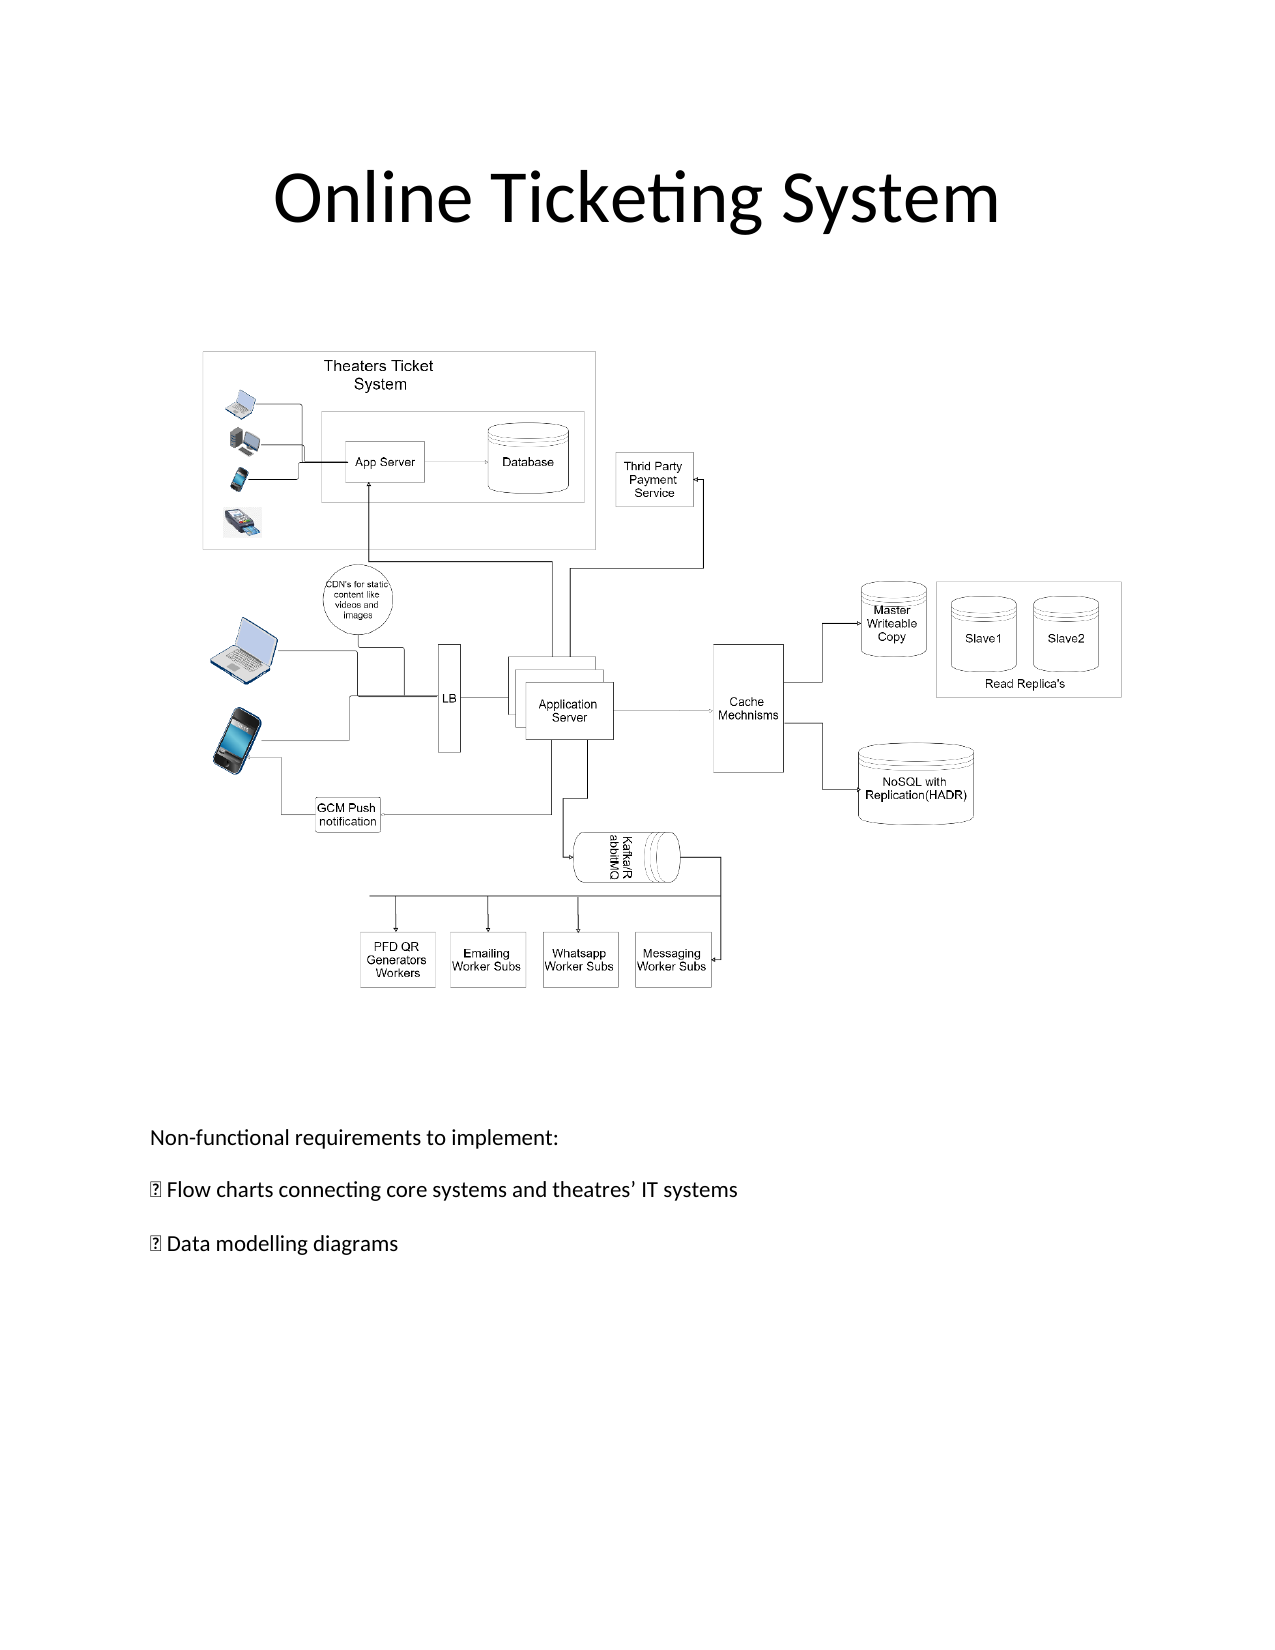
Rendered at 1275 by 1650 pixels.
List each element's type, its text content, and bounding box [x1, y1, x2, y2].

text  Data modelling diagrams [150, 1229, 1125, 1257]
text  Flow charts connecting core systems and theatres’ IT systems [150, 1176, 1125, 1204]
text Online Ticketing System [150, 150, 1125, 242]
picture [150, 331, 1125, 992]
text Non-functional requirements to implement: [150, 1123, 1125, 1151]
